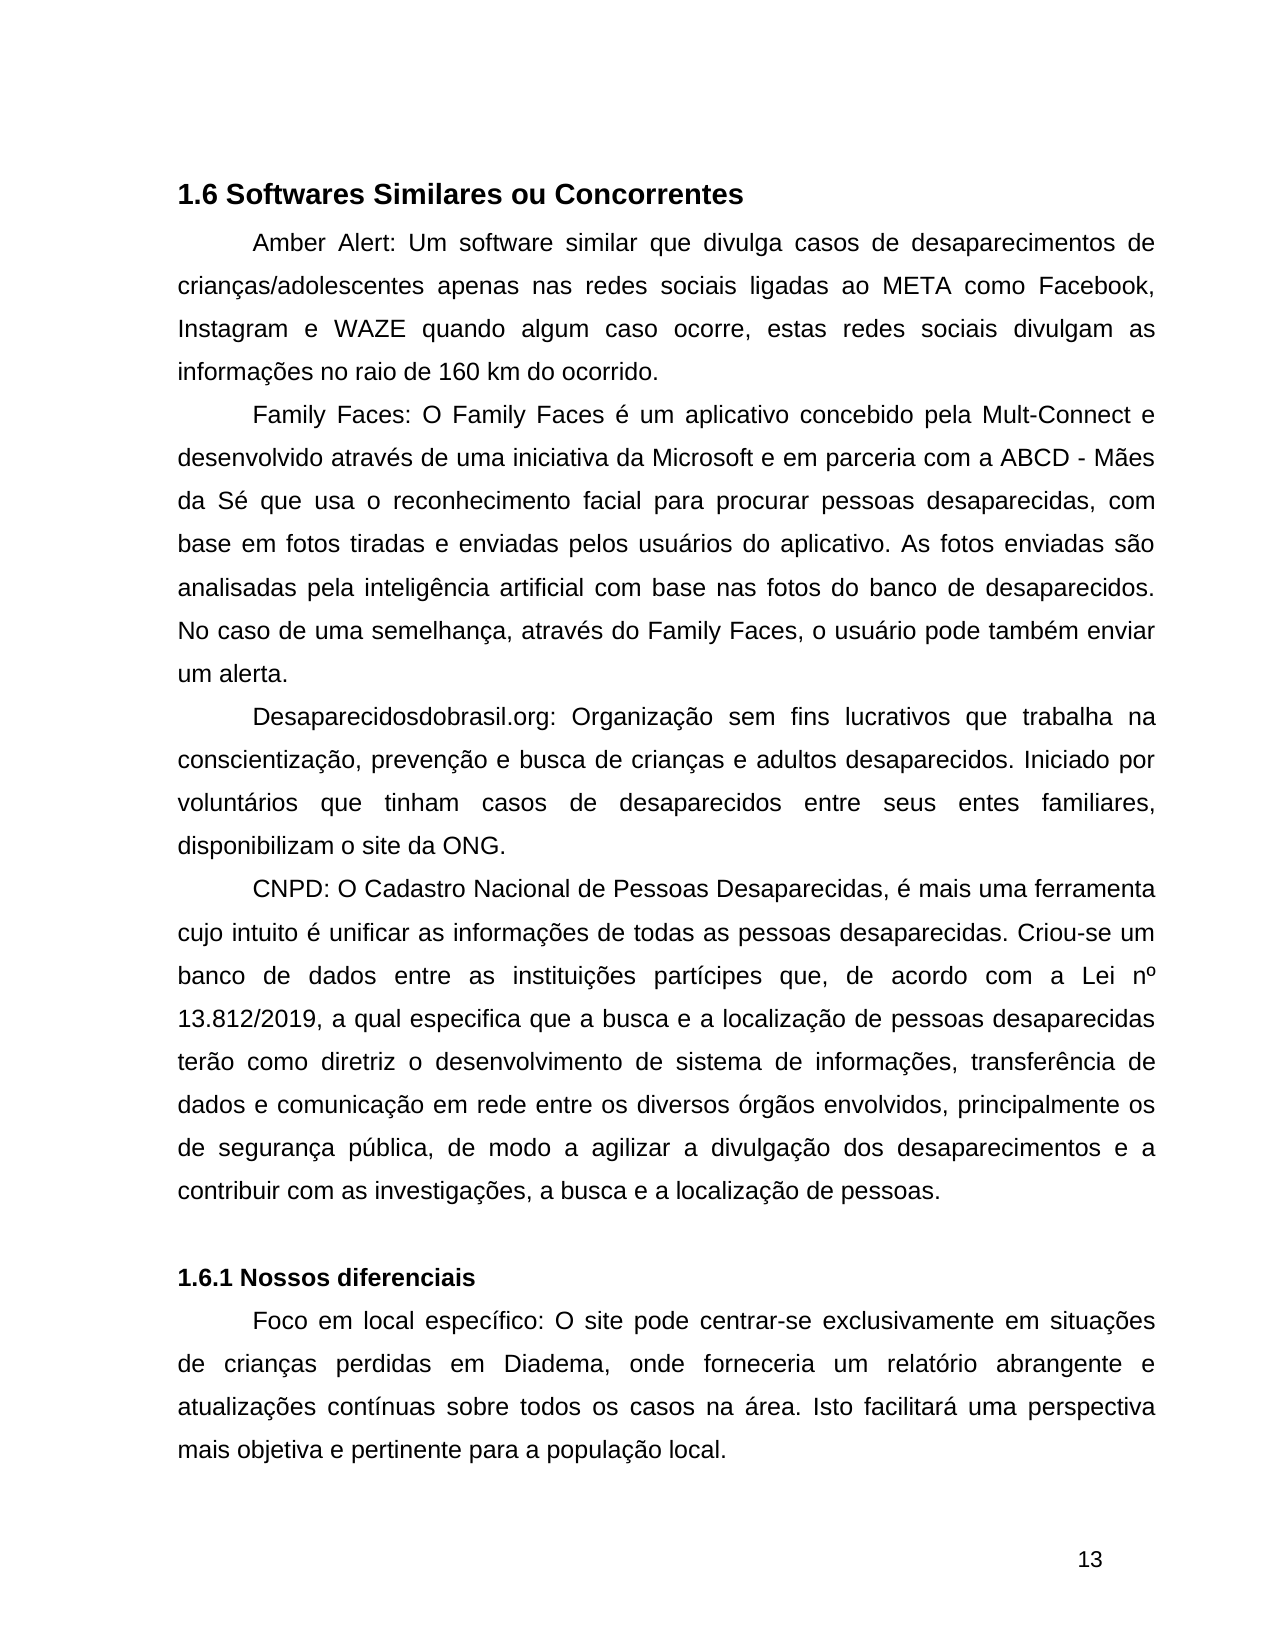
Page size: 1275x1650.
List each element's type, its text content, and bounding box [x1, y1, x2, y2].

text Desaparecidosdobrasil.org: Organização sem fins lucrativos que trabalha na conscientização, prevenção e busca de crianças e adultos desaparecidos. Iniciado por voluntários que tinham casos de desaparecidos entre seus entes familiares, disponibilizam o site da ONG. [177, 702, 1157, 860]
subtitle 1.6.1 Nossos diferenciais [177, 1262, 1157, 1291]
text Family Faces: O Family Faces é um aplicativo concebido pela Mult-Connect e desenvolvido através de uma iniciativa da Microsoft e em parceria com a ABCD - Mães da Sé que usa o reconhecimento facial para procurar pessoas desaparecidas, com base em fotos tiradas e enviadas pelos usuários do aplicativo. As fotos enviadas são analisadas pela inteligência artificial com base nas fotos do banco de desaparecidos. No caso de uma semelhança, através do Family Faces, o usuário pode também enviar um alerta. [177, 400, 1157, 687]
text Foco em local específico: O site pode centrar-se exclusivamente em situações de crianças perdidas em Diadema, onde forneceria um relatório abrangente e atualizações contínuas sobre todos os casos na área. Isto facilitará uma perspectiva mais objetiva e pertinente para a população local. [177, 1306, 1157, 1464]
subtitle 1.6 Softwares Similares ou Concorrentes [177, 177, 1157, 211]
text CNPD: O Cadastro Nacional de Pessoas Desaparecidas, é mais uma ferramenta cujo intuito é unificar as informações de todas as pessoas desaparecidas. Criou-se um banco de dados entre as instituições partícipes que, de acordo com a Lei nº 13.812/2019, a qual especifica que a busca e a localização de pessoas desaparecidas terão como diretriz o desenvolvimento de sistema de informações, transferência de dados e comunicação em rede entre os diversos órgãos envolvidos, principalmente os de segurança pública, de modo a agilizar a divulgação dos desaparecimentos e a contribuir com as investigações, a busca e a localização de pessoas. [177, 874, 1157, 1205]
text Amber Alert: Um software similar que divulga casos de desaparecimentos de crianças/adolescentes apenas nas redes sociais ligadas ao META como Facebook, Instagram e WAZE quando algum caso ocorre, estas redes sociais divulgam as informações no raio de 160 km do ocorrido. [177, 227, 1157, 386]
